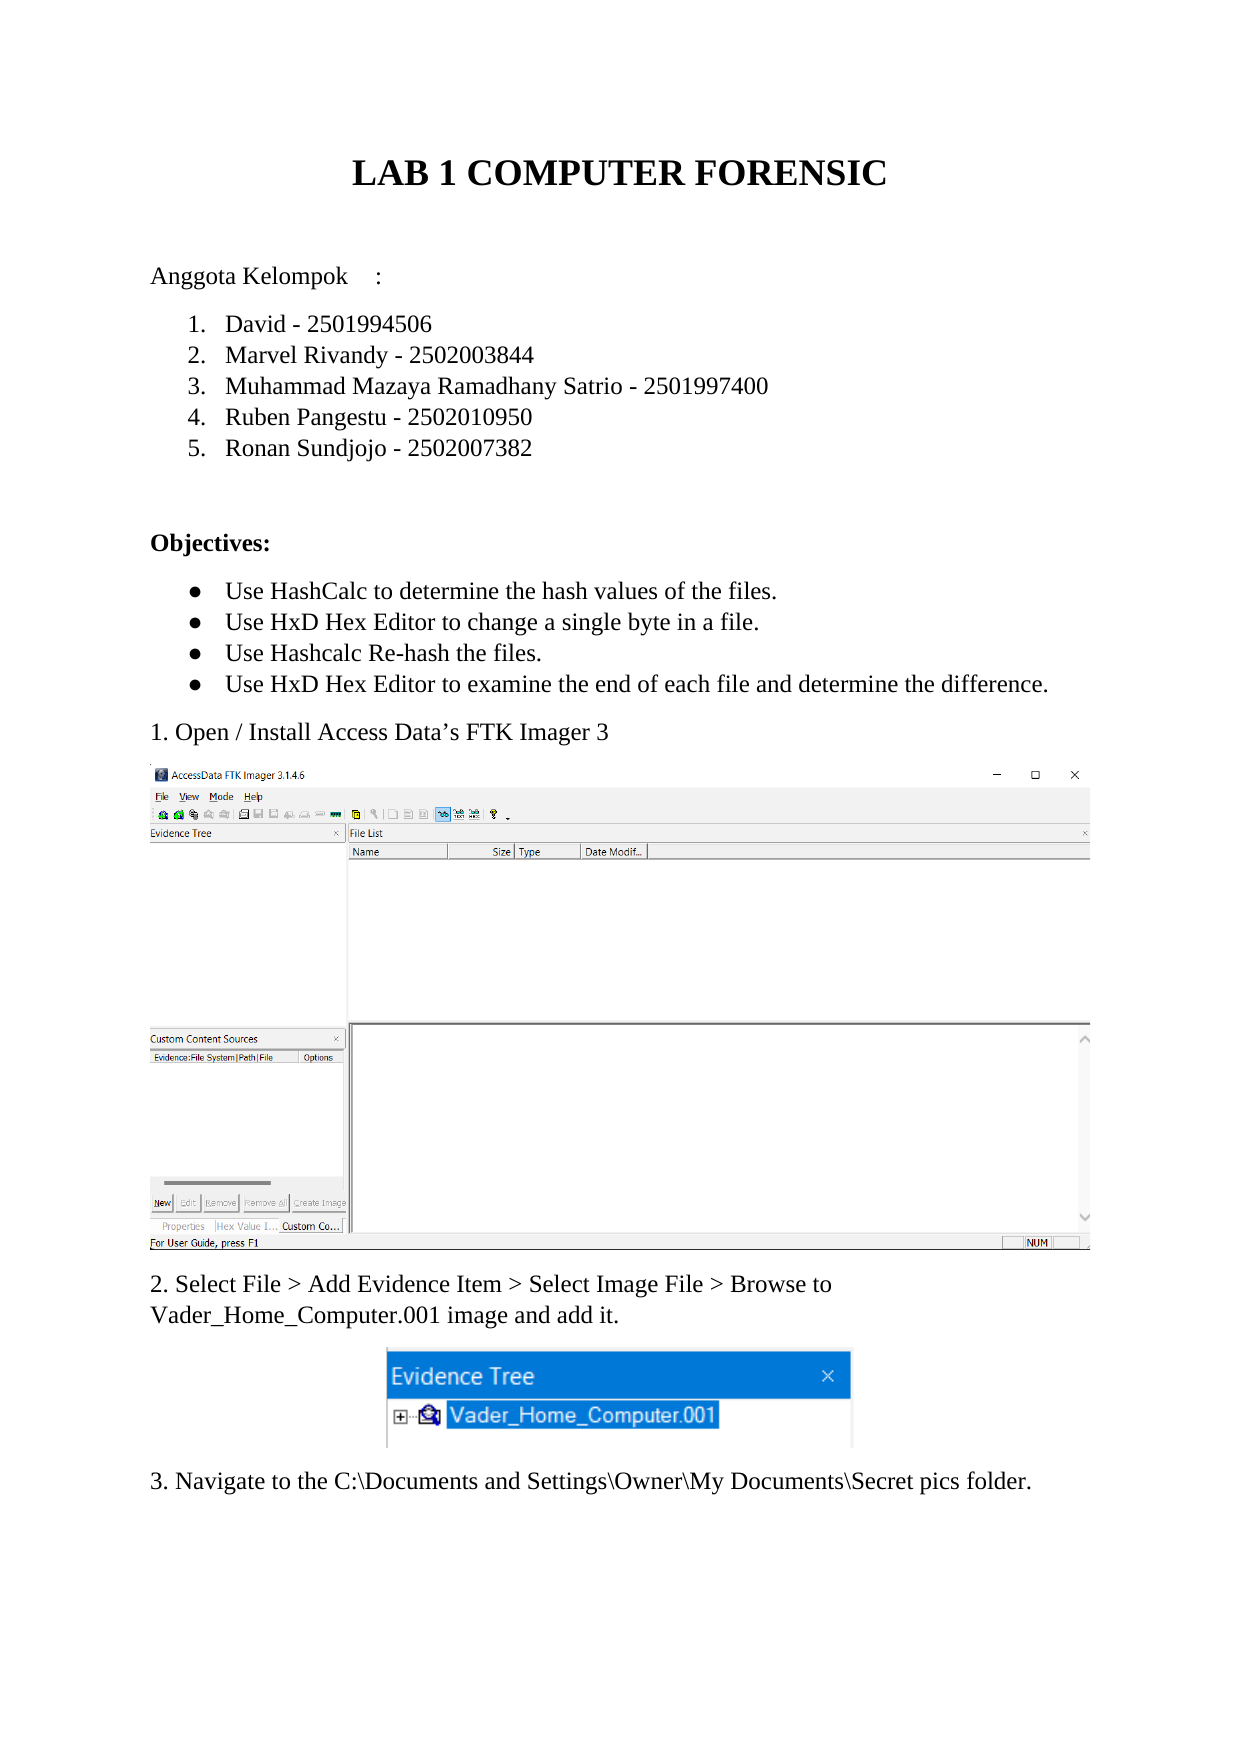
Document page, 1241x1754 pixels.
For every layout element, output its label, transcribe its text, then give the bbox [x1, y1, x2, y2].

list David - 2501994506 [187, 309, 1090, 337]
text Objectives: [150, 528, 1090, 557]
picture [150, 764, 1091, 1250]
text 3. Navigate to the C:\Documents and Settings\Owner\My Documents\Secret pics folder. [150, 1466, 1090, 1495]
text Anggota Kelompok : [150, 261, 1090, 290]
list Muhammad Mazaya Ramadhany Satrio - 2501997400 [187, 371, 1090, 399]
text LAB 1 COMPUTER FORENSIC [150, 150, 1090, 193]
picture [386, 1347, 854, 1448]
text 1. Open / Install Access Data’s FTK Imager 3 [150, 717, 1090, 746]
text 2. Select File > Add Evidence Item > Select Image File > Browse to Vader_Home_Computer.001 image and add it. [150, 1269, 1090, 1328]
list Use HxD Hex Editor to examine the end of each file and determine the difference. [187, 669, 1090, 698]
list Use Hashcalc Re‐hash the files. [187, 638, 1090, 667]
list Use HxD Hex Editor to change a single byte in a file. [187, 607, 1090, 636]
list Ruben Pangestu - 2502010950 [187, 402, 1090, 431]
list Ronan Sundjojo - 2502007382 [187, 433, 1090, 462]
list Marvel Rivandy - 2502003844 [187, 340, 1090, 368]
list Use HashCalc to determine the hash values of the files. [187, 576, 1090, 605]
